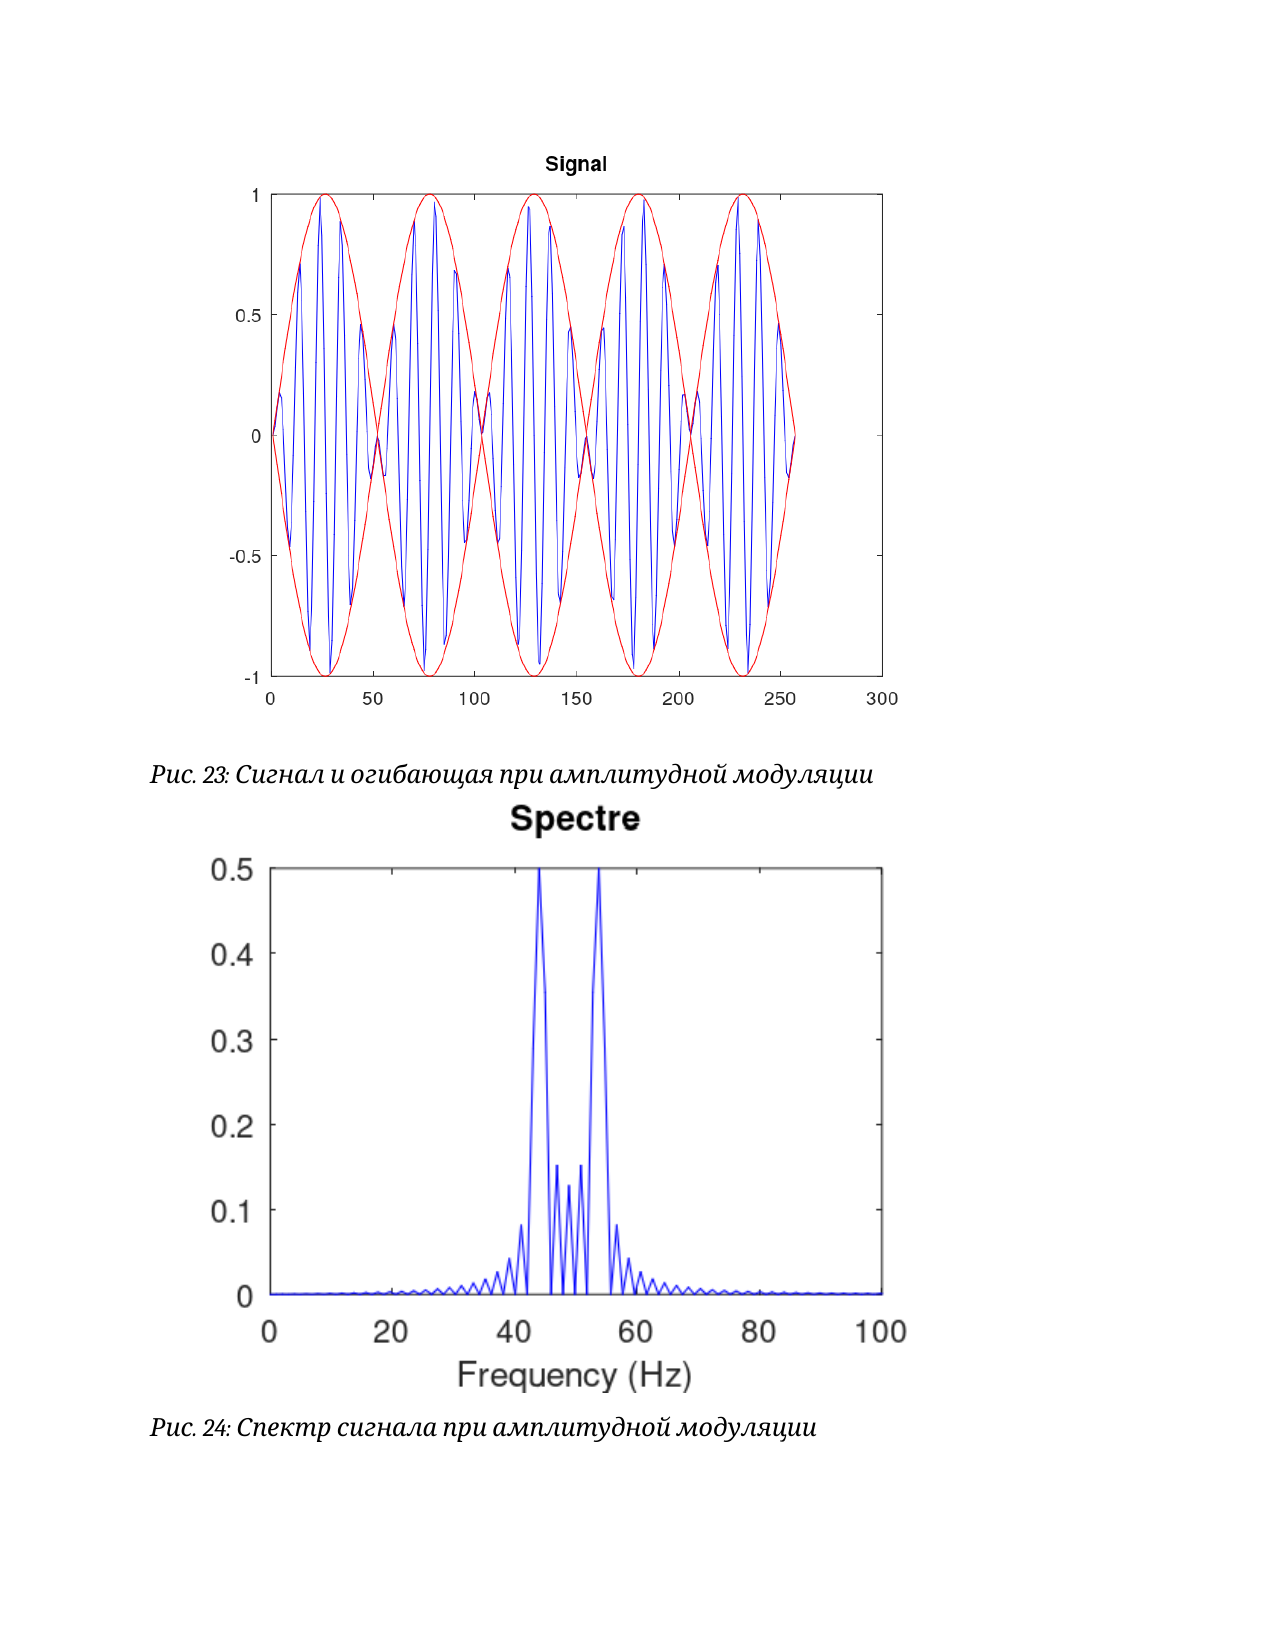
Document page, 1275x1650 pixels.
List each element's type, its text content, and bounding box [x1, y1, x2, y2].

picture [168, 802, 957, 1393]
text Рис. 24: Спектр сигнала при амплитудной модуляции [150, 1414, 1125, 1442]
text Рис. 23: Сигнал и огибающая при амплитудной модуляции [150, 761, 1125, 790]
picture [168, 150, 957, 741]
